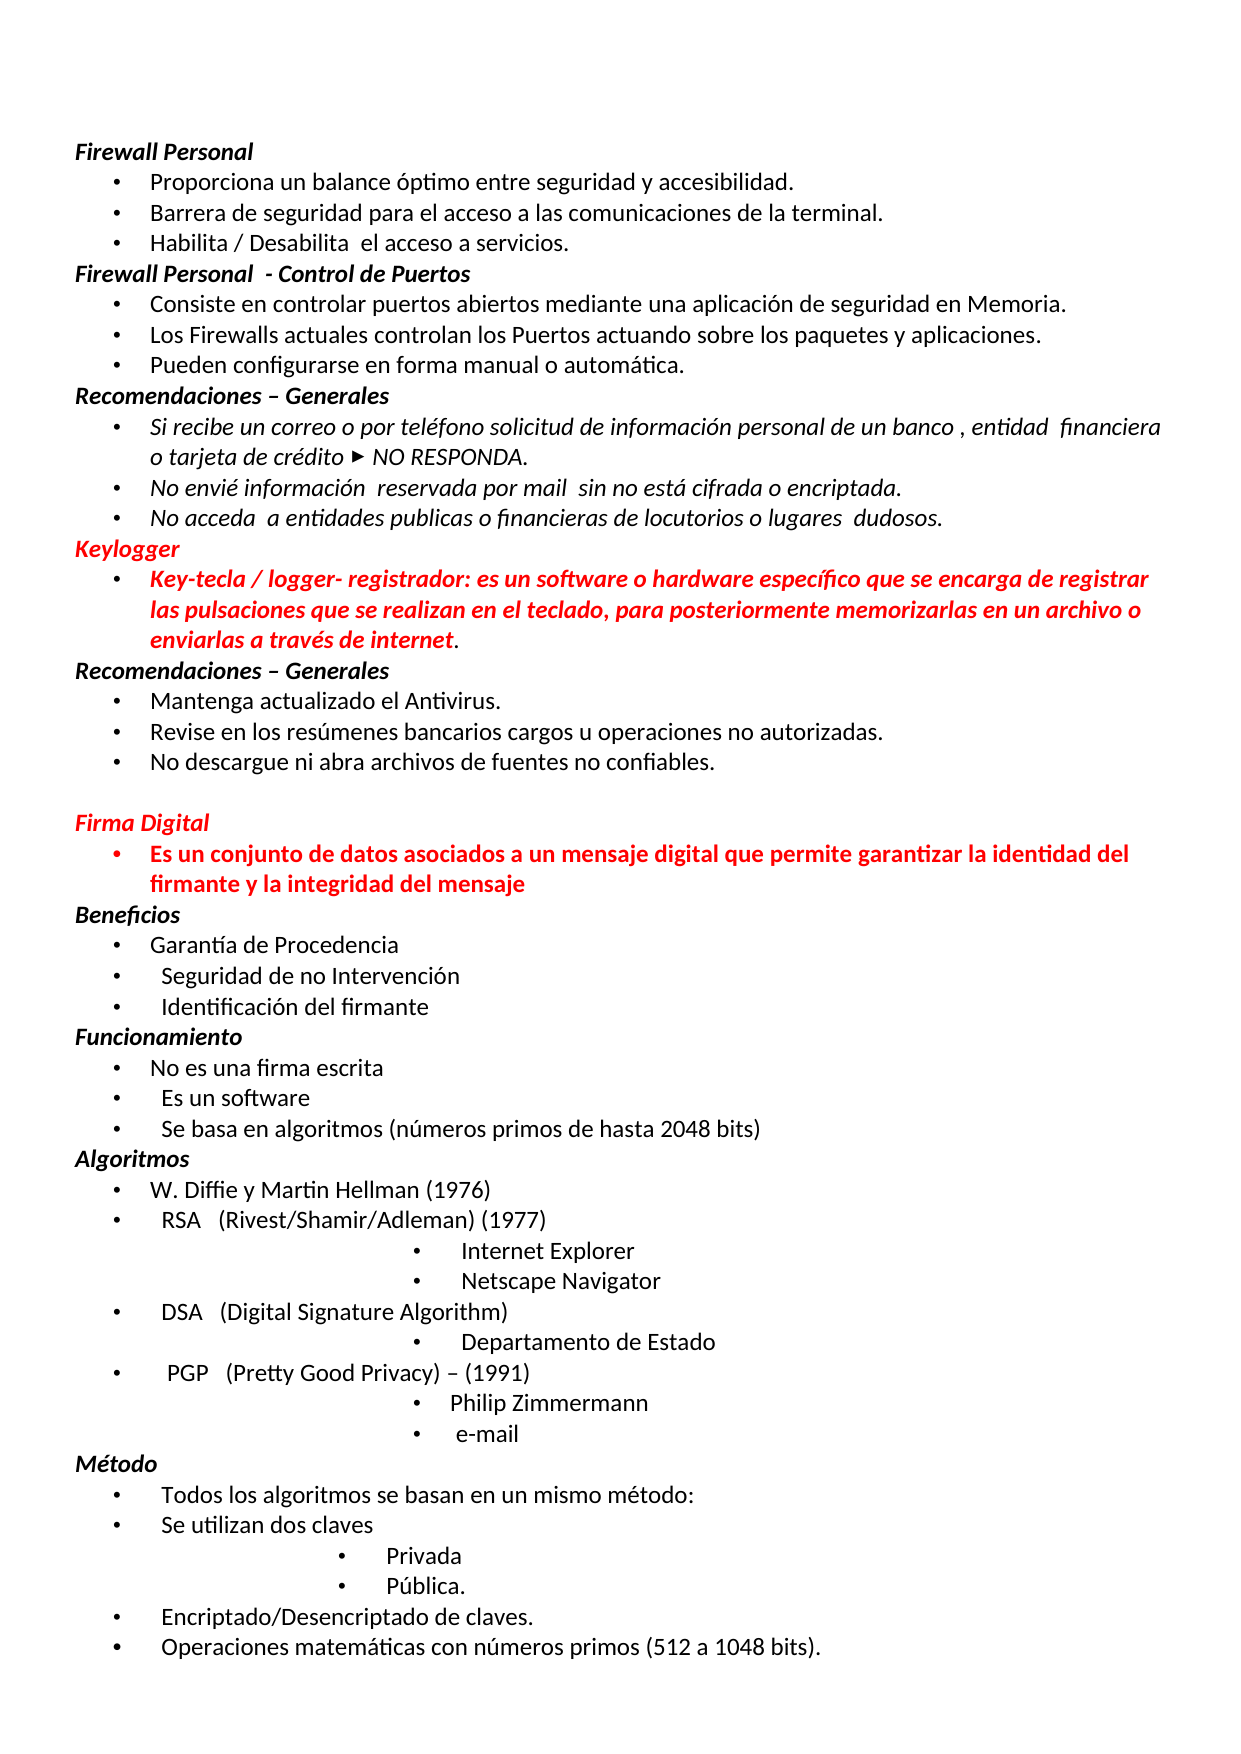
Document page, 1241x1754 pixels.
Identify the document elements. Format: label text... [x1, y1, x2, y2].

text Firewall Personal [75, 136, 1165, 167]
list Internet Explorer [412, 1235, 1165, 1265]
list No envié información reservada por mail sin no está cifrada o encriptada. [112, 472, 1165, 502]
text Recomendaciones – Generales [75, 655, 1165, 685]
list Departamento de Estado [412, 1326, 1165, 1357]
list Es un software [112, 1082, 1165, 1113]
list Consiste en controlar puertos abiertos mediante una aplicación de seguridad en Memoria. [112, 289, 1165, 319]
list Si recibe un correo o por teléfono solicitud de información personal de un banco , entidad financiera o tarjeta de crédito NO RESPONDA. [112, 411, 1165, 472]
list Netscape Navigator [412, 1265, 1165, 1296]
list Proporciona un balance óptimo entre seguridad y accesibilidad. [112, 167, 1165, 197]
list No descargue ni abra archivos de fuentes no confiables. [112, 746, 1165, 777]
list Garantía de Procedencia [112, 929, 1165, 960]
list RSA (Rivest/Shamir/Adleman) (1977) [112, 1204, 1165, 1235]
text Método [75, 1448, 1165, 1479]
list PGP (Pretty Good Privacy) – (1991) [112, 1357, 1165, 1387]
list Pueden configurarse en forma manual o automática. [112, 350, 1165, 380]
list Revise en los resúmenes bancarios cargos u operaciones no autorizadas. [112, 716, 1165, 746]
list Todos los algoritmos se basan en un mismo método: [112, 1479, 1165, 1509]
list Seguridad de no Intervención [112, 960, 1165, 991]
list Key-tecla / logger- registrador: es un software o hardware específico que se encarga de registrar las pulsaciones que se realizan en el teclado, para posteriormente memorizarlas en un archivo o enviarlas a través de internet. [112, 563, 1165, 655]
text Firewall Personal - Control de Puertos [75, 258, 1165, 289]
list DSA (Digital Signature Algorithm) [112, 1296, 1165, 1326]
list Se utilizan dos claves [112, 1509, 1165, 1540]
list Los Firewalls actuales controlan los Puertos actuando sobre los paquetes y aplicaciones. [112, 319, 1165, 350]
list Identificación del firmante [112, 991, 1165, 1021]
text Firma Digital [75, 807, 1165, 838]
text Funcionamiento [75, 1021, 1165, 1052]
list Philip Zimmermann [412, 1387, 1165, 1418]
list Barrera de seguridad para el acceso a las comunicaciones de la terminal. [112, 197, 1165, 228]
list Pública. [337, 1571, 1165, 1601]
list Privada [337, 1540, 1165, 1571]
list e-mail [412, 1418, 1165, 1448]
list Habilita / Desabilita el acceso a servicios. [112, 228, 1165, 258]
list Operaciones matemáticas con números primos (512 a 1048 bits). [112, 1632, 1165, 1662]
list No acceda a entidades publicas o financieras de locutorios o lugares dudosos. [112, 502, 1165, 533]
text Algoritmos [75, 1143, 1165, 1174]
text Keylogger [75, 533, 1165, 563]
list No es una firma escrita [112, 1052, 1165, 1082]
list Es un conjunto de datos asociados a un mensaje digital que permite garantizar la identidad del firmante y la integridad del mensaje [112, 838, 1165, 899]
text Beneficios [75, 899, 1165, 929]
text Recomendaciones – Generales [75, 380, 1165, 411]
list Se basa en algoritmos (números primos de hasta 2048 bits) [112, 1113, 1165, 1143]
list Encriptado/Desencriptado de claves. [112, 1601, 1165, 1632]
list W. Diffie y Martin Hellman (1976) [112, 1174, 1165, 1204]
list Mantenga actualizado el Antivirus. [112, 685, 1165, 716]
